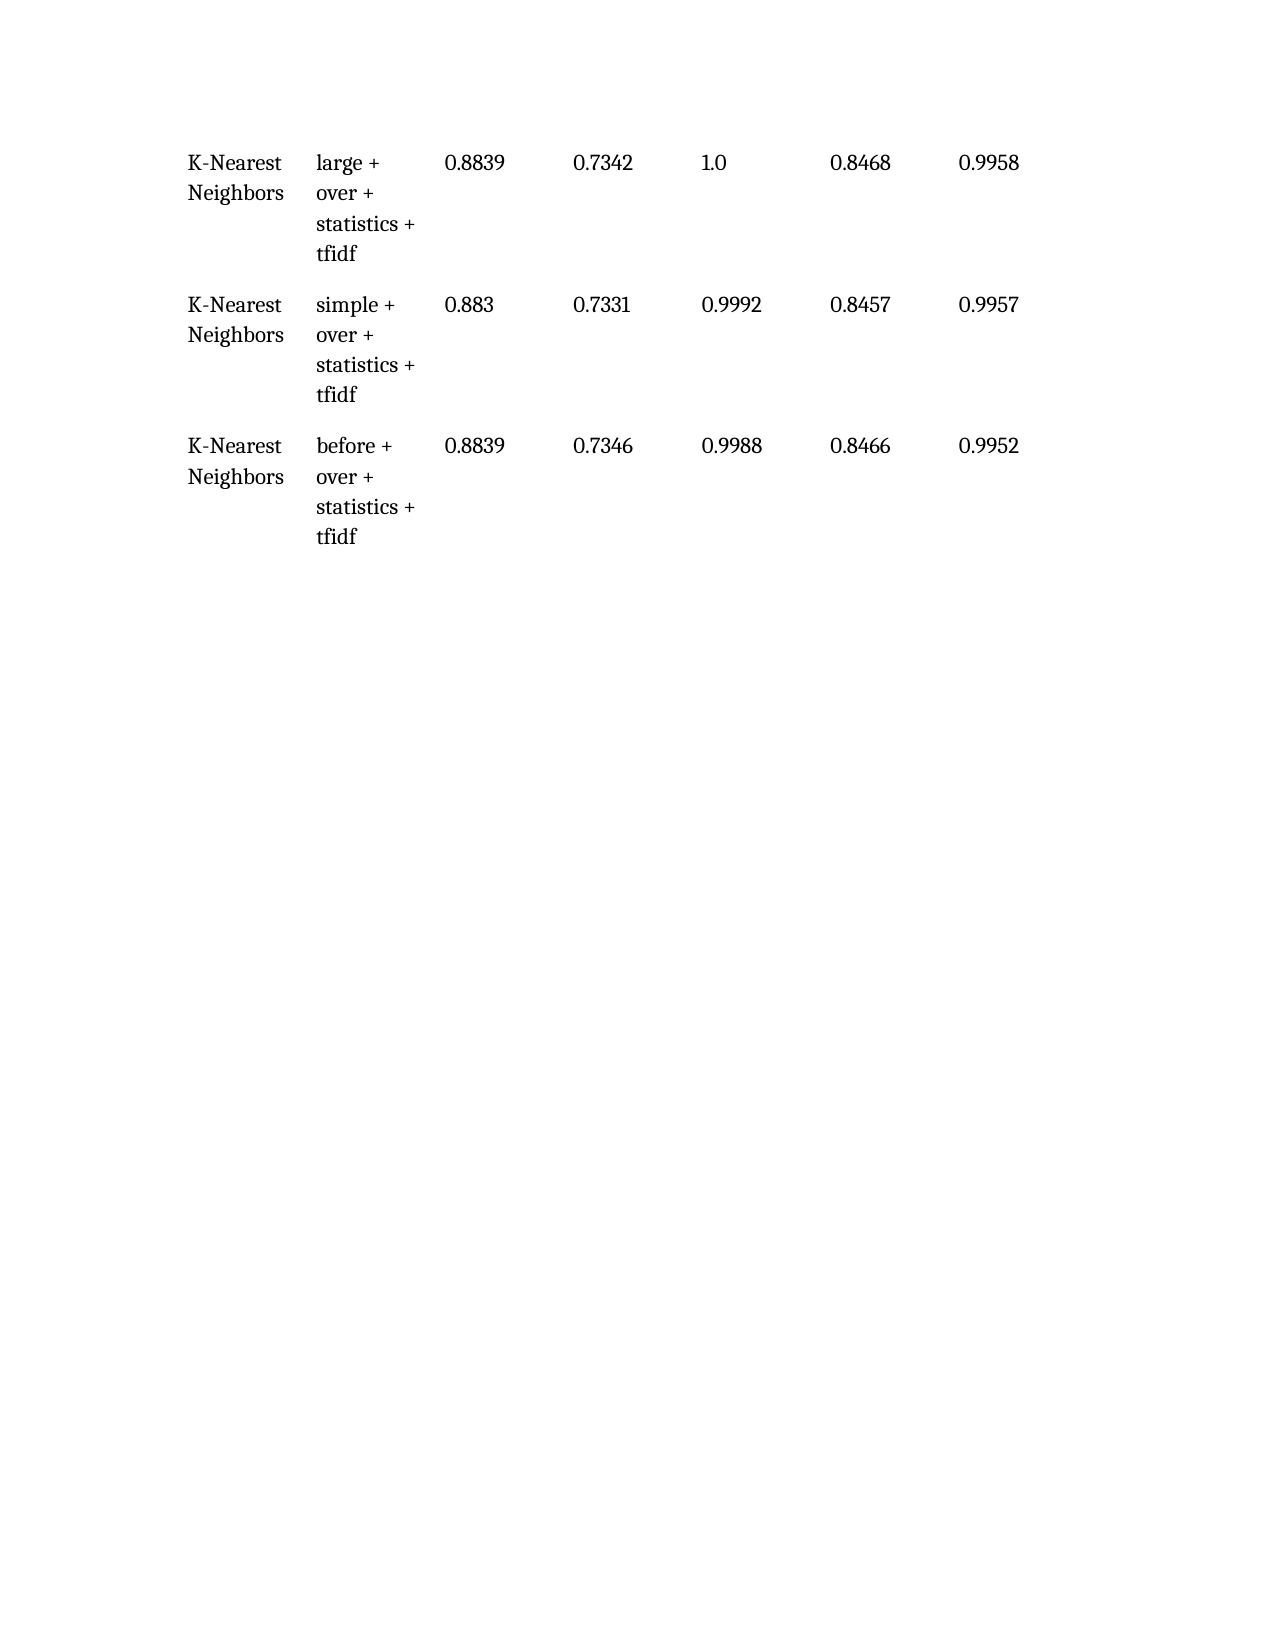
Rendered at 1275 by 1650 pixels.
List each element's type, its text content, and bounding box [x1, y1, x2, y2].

table_cell 0.8466 [819, 433, 947, 575]
table_cell 0.883 [433, 292, 562, 433]
table_cell K-Nearest Neighbors [176, 292, 305, 433]
table_cell 0.7331 [562, 292, 690, 433]
table_cell large + over + statistics + tfidf [305, 150, 433, 292]
table_cell 0.7346 [562, 433, 690, 575]
table_cell 0.7342 [562, 150, 690, 292]
table_cell 0.8839 [433, 433, 562, 575]
table_cell 1.0 [690, 150, 819, 292]
table_cell K-Nearest Neighbors [176, 433, 305, 575]
table_cell 0.9992 [690, 292, 819, 433]
table_cell 0.9957 [948, 292, 1076, 433]
table_cell K-Nearest Neighbors [176, 150, 305, 292]
table_cell 0.9988 [690, 433, 819, 575]
table_cell 0.8457 [819, 292, 947, 433]
table_cell 0.8468 [819, 150, 947, 292]
table_cell 0.9952 [948, 433, 1076, 575]
table_cell 0.9958 [948, 150, 1076, 292]
table_cell simple + over + statistics + tfidf [305, 292, 433, 433]
table_cell 0.8839 [433, 150, 562, 292]
table_cell before + over + statistics + tfidf [305, 433, 433, 575]
